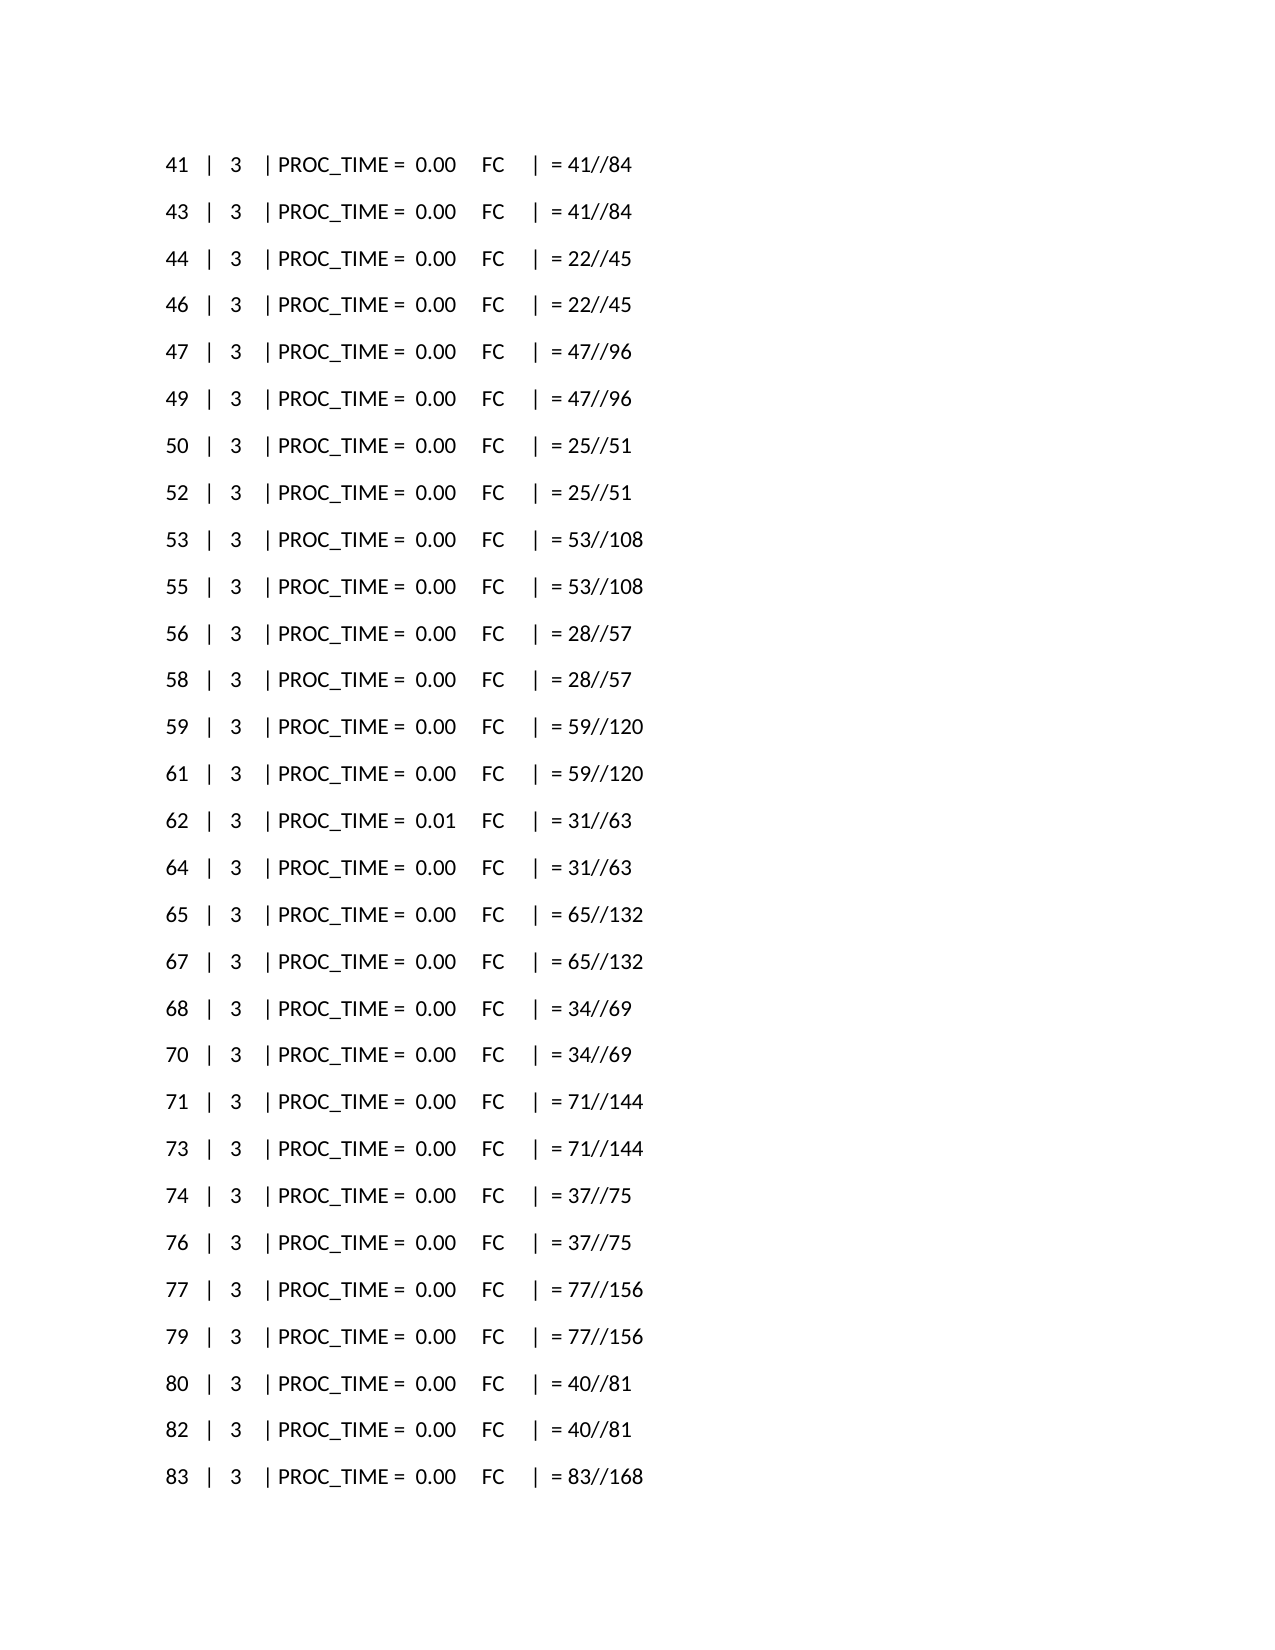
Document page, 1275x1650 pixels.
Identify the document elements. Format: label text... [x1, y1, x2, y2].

text 80 | 3 | PROC_TIME = 0.00 FC | = 40//81 [150, 1369, 1125, 1397]
text 47 | 3 | PROC_TIME = 0.00 FC | = 47//96 [150, 337, 1125, 366]
text 76 | 3 | PROC_TIME = 0.00 FC | = 37//75 [150, 1228, 1125, 1256]
text 79 | 3 | PROC_TIME = 0.00 FC | = 77//156 [150, 1322, 1125, 1350]
text 77 | 3 | PROC_TIME = 0.00 FC | = 77//156 [150, 1275, 1125, 1303]
text 49 | 3 | PROC_TIME = 0.00 FC | = 47//96 [150, 384, 1125, 412]
text 61 | 3 | PROC_TIME = 0.00 FC | = 59//120 [150, 759, 1125, 787]
text 59 | 3 | PROC_TIME = 0.00 FC | = 59//120 [150, 712, 1125, 741]
text 44 | 3 | PROC_TIME = 0.00 FC | = 22//45 [150, 244, 1125, 272]
text 68 | 3 | PROC_TIME = 0.00 FC | = 34//69 [150, 994, 1125, 1022]
text 52 | 3 | PROC_TIME = 0.00 FC | = 25//51 [150, 478, 1125, 506]
text 62 | 3 | PROC_TIME = 0.01 FC | = 31//63 [150, 806, 1125, 834]
text 55 | 3 | PROC_TIME = 0.00 FC | = 53//108 [150, 572, 1125, 600]
text 56 | 3 | PROC_TIME = 0.00 FC | = 28//57 [150, 619, 1125, 647]
text 53 | 3 | PROC_TIME = 0.00 FC | = 53//108 [150, 525, 1125, 553]
text 64 | 3 | PROC_TIME = 0.00 FC | = 31//63 [150, 853, 1125, 881]
text 70 | 3 | PROC_TIME = 0.00 FC | = 34//69 [150, 1041, 1125, 1069]
text 43 | 3 | PROC_TIME = 0.00 FC | = 41//84 [150, 197, 1125, 225]
text 74 | 3 | PROC_TIME = 0.00 FC | = 37//75 [150, 1181, 1125, 1209]
text 83 | 3 | PROC_TIME = 0.00 FC | = 83//168 [150, 1462, 1125, 1491]
text 58 | 3 | PROC_TIME = 0.00 FC | = 28//57 [150, 666, 1125, 694]
text 41 | 3 | PROC_TIME = 0.00 FC | = 41//84 [150, 150, 1125, 178]
text 65 | 3 | PROC_TIME = 0.00 FC | = 65//132 [150, 900, 1125, 928]
text 46 | 3 | PROC_TIME = 0.00 FC | = 22//45 [150, 291, 1125, 319]
text 67 | 3 | PROC_TIME = 0.00 FC | = 65//132 [150, 947, 1125, 975]
text 71 | 3 | PROC_TIME = 0.00 FC | = 71//144 [150, 1087, 1125, 1116]
text 50 | 3 | PROC_TIME = 0.00 FC | = 25//51 [150, 431, 1125, 459]
text 82 | 3 | PROC_TIME = 0.00 FC | = 40//81 [150, 1416, 1125, 1444]
text 73 | 3 | PROC_TIME = 0.00 FC | = 71//144 [150, 1134, 1125, 1162]
